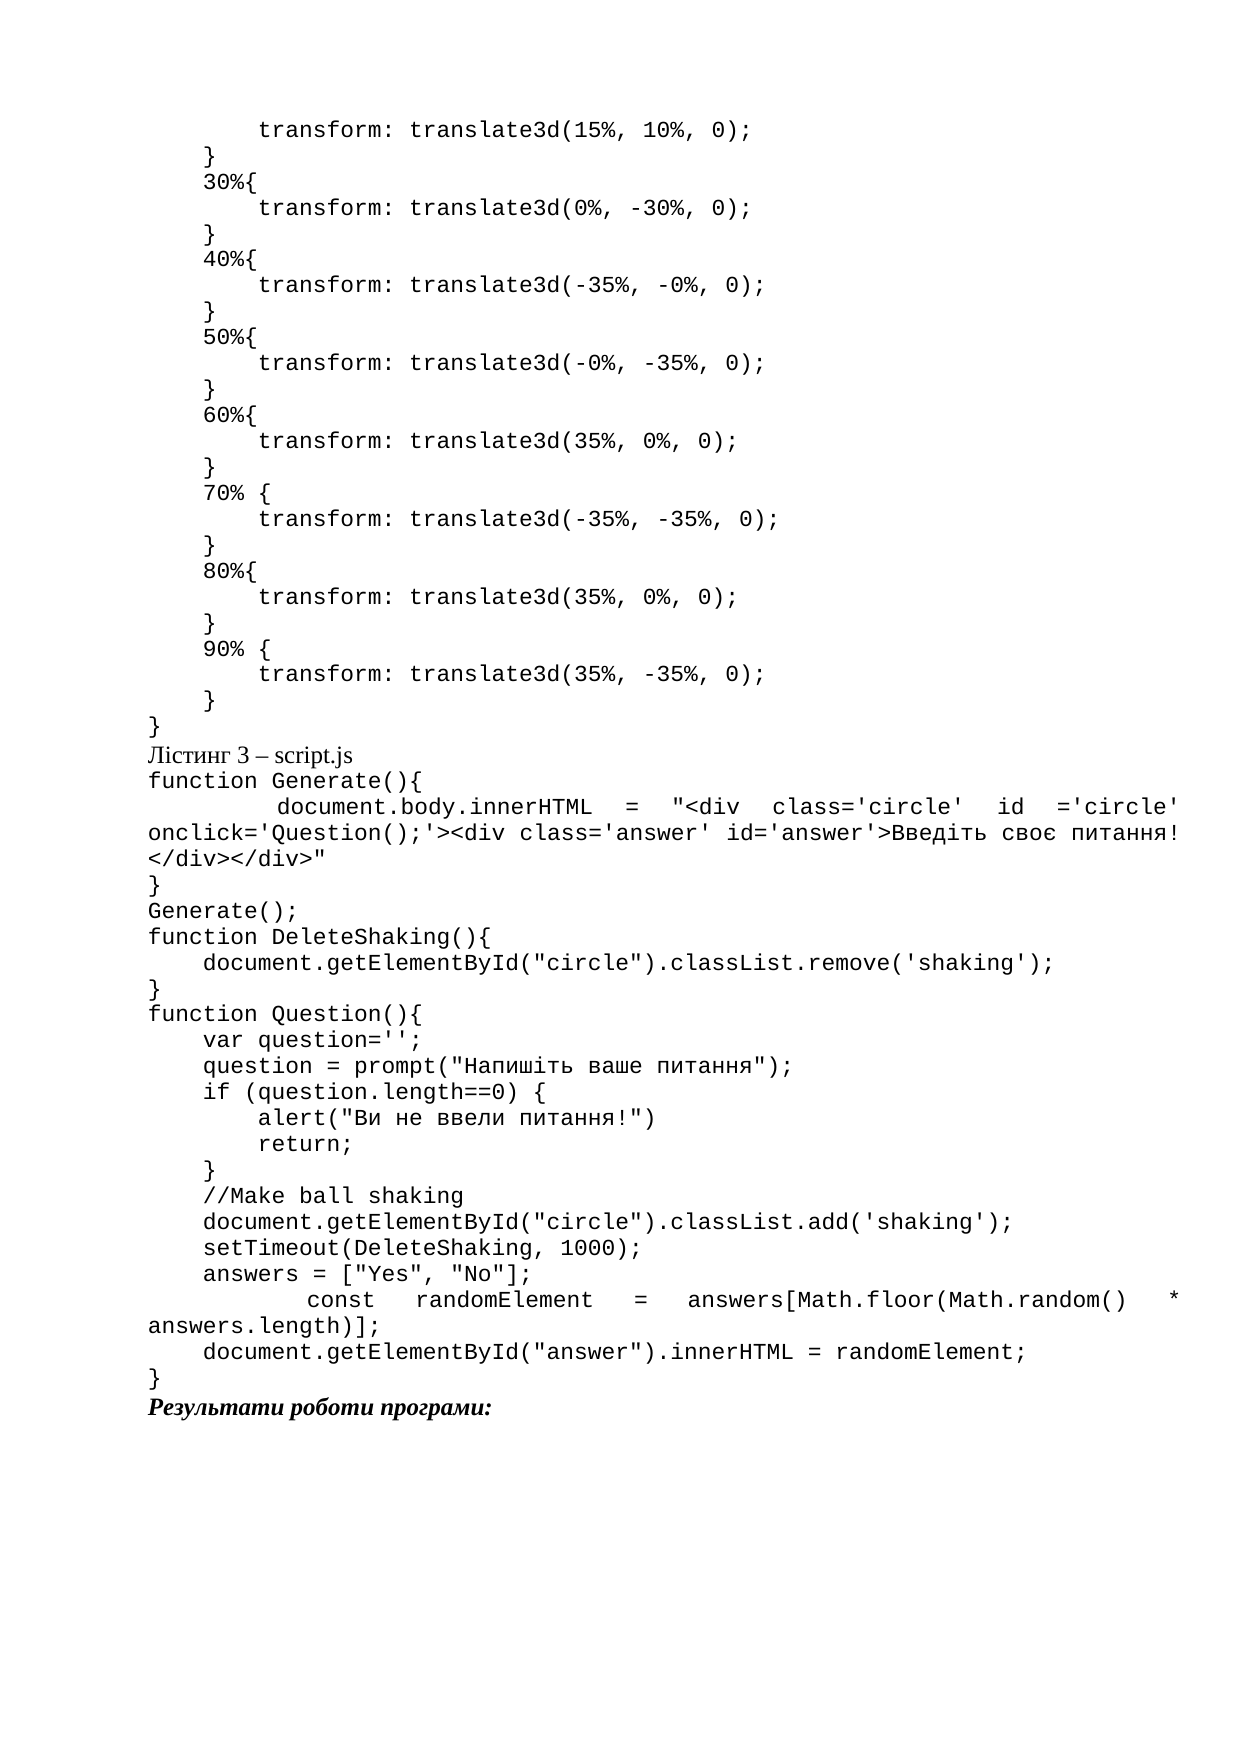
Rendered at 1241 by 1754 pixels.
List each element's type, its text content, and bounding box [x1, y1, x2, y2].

text document.getElementById("circle").classList.add('shaking'); [148, 1210, 1181, 1236]
text document.getElementById("circle").classList.remove('shaking'); [148, 951, 1181, 977]
text Результати роботи програми: [148, 1392, 1181, 1421]
text function Generate(){ [148, 769, 1181, 795]
text } [148, 611, 1181, 637]
text transform: translate3d(-0%, -35%, 0); [148, 352, 1181, 377]
text transform: translate3d(35%, 0%, 0); [148, 585, 1181, 611]
text alert("Ви не ввели питання!") [148, 1107, 1181, 1132]
text document.body.innerHTML = "<div class='circle' id ='circle' onclick='Question();'><div class='answer' id='answer'>Введіть своє питання!</div></div>" [148, 795, 1181, 873]
text } [148, 873, 1181, 899]
text Generate(); [148, 899, 1181, 925]
text } [148, 377, 1181, 403]
text function DeleteShaking(){ [148, 925, 1181, 951]
text transform: translate3d(35%, -35%, 0); [148, 663, 1181, 689]
text question = prompt("Напишіть ваше питання"); [148, 1055, 1181, 1081]
text 90% { [148, 637, 1181, 663]
text 50%{ [148, 326, 1181, 352]
text } [148, 715, 1181, 741]
text 60%{ [148, 403, 1181, 429]
text function Question(){ [148, 1003, 1181, 1029]
text transform: translate3d(-35%, -0%, 0); [148, 274, 1181, 300]
text } [148, 300, 1181, 326]
text const randomElement = answers[Math.floor(Math.random() * answers.length)]; [148, 1288, 1181, 1340]
text } [148, 144, 1181, 170]
text setTimeout(DeleteShaking, 1000); [148, 1236, 1181, 1262]
text transform: translate3d(-35%, -35%, 0); [148, 507, 1181, 533]
text document.getElementById("answer").innerHTML = randomElement; [148, 1340, 1181, 1366]
text return; [148, 1132, 1181, 1158]
text } [148, 689, 1181, 715]
text } [148, 222, 1181, 248]
text } [148, 533, 1181, 559]
text } [148, 1366, 1181, 1392]
text Лістинг 3 – script.js [148, 741, 1181, 769]
text 30%{ [148, 170, 1181, 196]
text transform: translate3d(35%, 0%, 0); [148, 429, 1181, 455]
text transform: translate3d(0%, -30%, 0); [148, 196, 1181, 222]
text if (question.length==0) { [148, 1081, 1181, 1107]
text 40%{ [148, 248, 1181, 274]
text 80%{ [148, 559, 1181, 585]
text //Make ball shaking [148, 1184, 1181, 1210]
text } [148, 977, 1181, 1003]
text } [148, 455, 1181, 481]
text } [148, 1158, 1181, 1184]
text var question=''; [148, 1029, 1181, 1055]
text 70% { [148, 481, 1181, 507]
text transform: translate3d(15%, 10%, 0); [148, 118, 1181, 144]
text answers = ["Yes", "No"]; [148, 1262, 1181, 1288]
